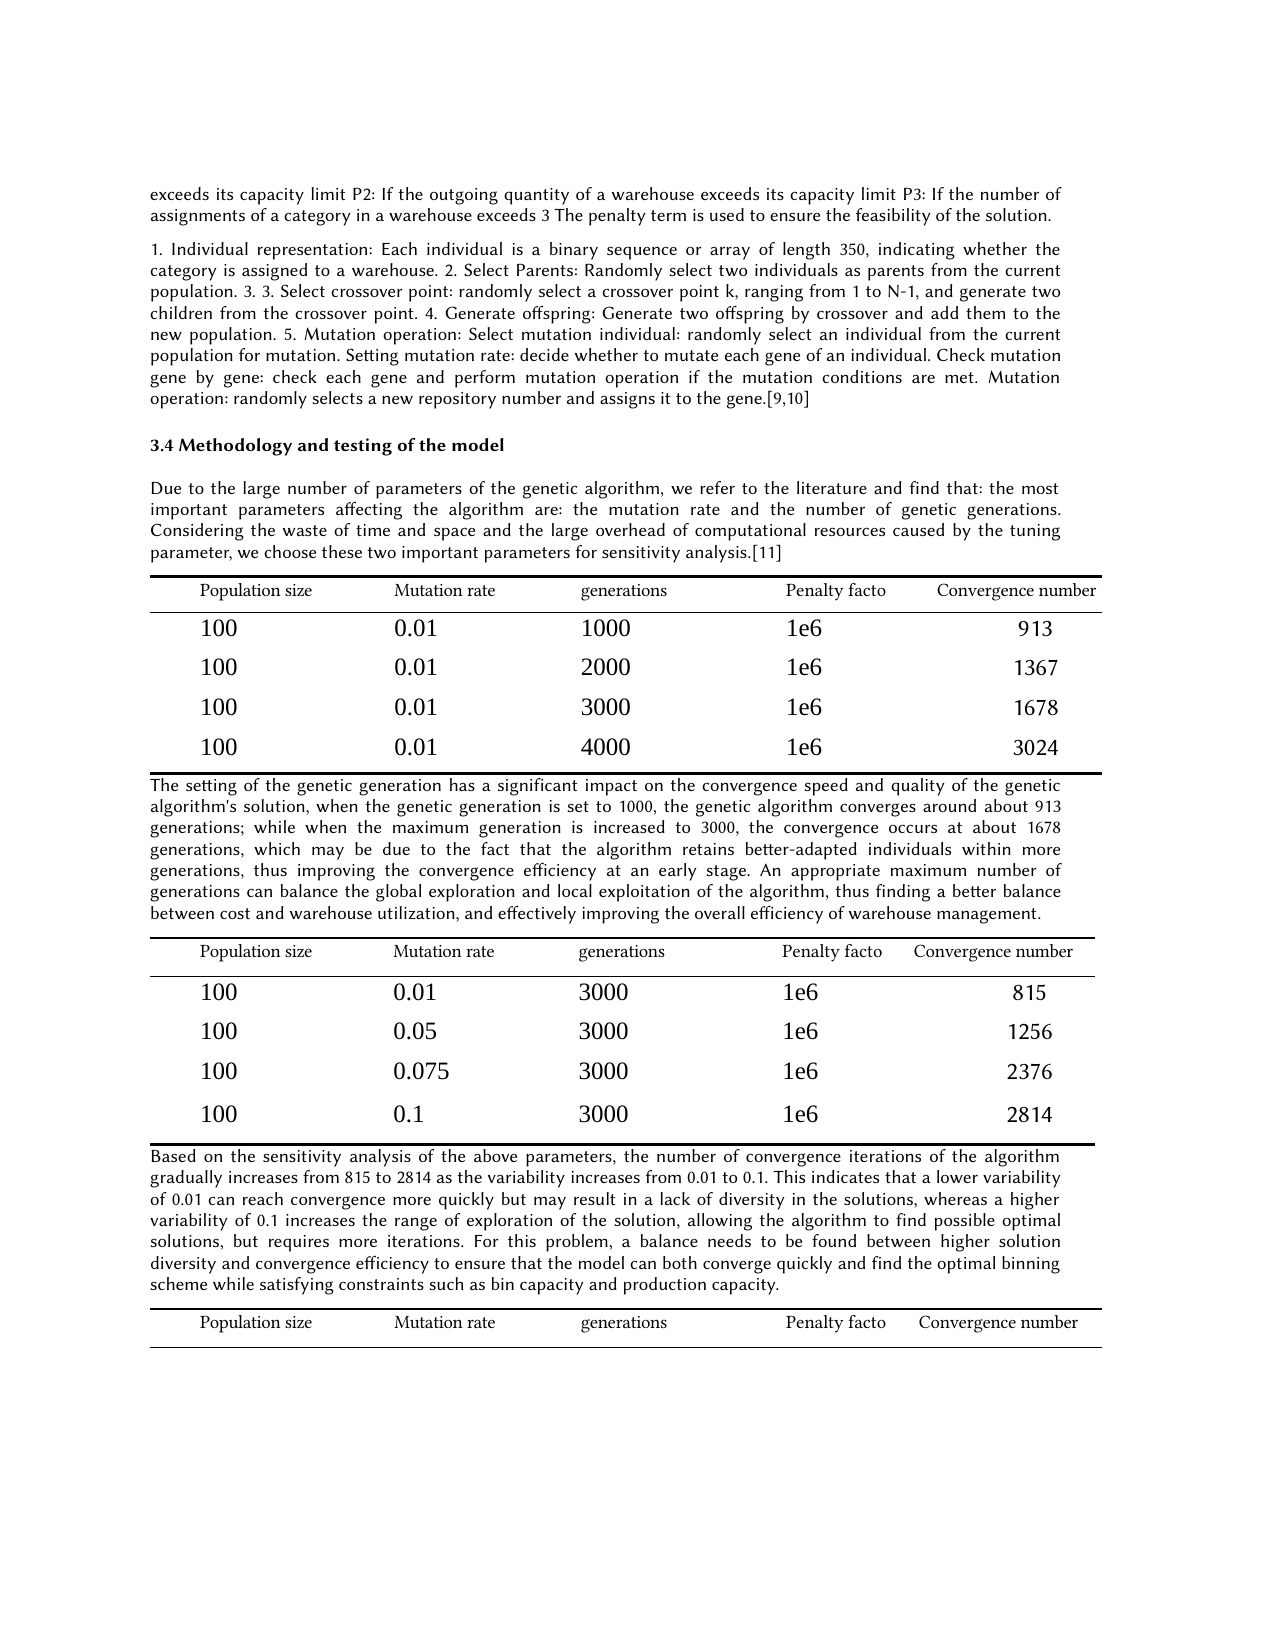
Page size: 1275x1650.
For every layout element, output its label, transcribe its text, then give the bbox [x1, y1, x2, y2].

table_cell 1e6 [736, 653, 919, 693]
table_cell 100 [150, 1017, 343, 1056]
table_cell 0.01 [344, 693, 531, 732]
table_cell 3000 [528, 1017, 732, 1056]
text Due to the large number of parameters of the genetic algorithm, we refer to the literature and find that: the most important parameters affecting the algorithm are: the mutation rate and the number of genetic generations. Considering the waste of time and space and the large overhead of computational resources caused by the tuning parameter, we choose these two important parameters for sensitivity analysis.[11] [150, 477, 1062, 563]
table_cell 2000 [531, 653, 736, 693]
table_cell 4000 [531, 732, 736, 772]
table_cell 1367 [919, 653, 1102, 693]
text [150, 183, 1062, 226]
table_header Convergence number [914, 939, 1095, 976]
table_header Penalty facto [736, 578, 919, 612]
table_cell 100 [150, 977, 343, 1017]
table_cell 100 [150, 613, 344, 653]
table_header Population size [150, 578, 344, 612]
table_cell 3024 [919, 732, 1102, 772]
table_cell 3000 [528, 977, 732, 1017]
table_cell 1e6 [732, 1017, 914, 1056]
table_cell 913 [919, 613, 1102, 653]
table_cell 0.01 [344, 732, 531, 772]
table_cell 2814 [914, 1100, 1095, 1143]
table_header Mutation rate [343, 939, 528, 976]
table_cell 1e6 [732, 977, 914, 1017]
table_header Mutation rate [344, 1310, 531, 1347]
table_cell 3000 [528, 1056, 732, 1100]
table_cell 0.01 [343, 977, 528, 1017]
table_header Penalty facto [732, 939, 914, 976]
table_cell 3000 [531, 693, 736, 732]
table_cell 1256 [914, 1017, 1095, 1056]
table_cell 100 [150, 1100, 343, 1143]
table_header Population size [150, 939, 343, 976]
table_header Convergence number [919, 1310, 1102, 1347]
table_cell 3000 [528, 1100, 732, 1143]
table_cell 100 [150, 1056, 343, 1100]
text 1. Individual representation: Each individual is a binary sequence or array of length 350, indicating whether the category is assigned to a warehouse. 2. Select Parents: Randomly select two individuals as parents from the current population. 3. 3. Select crossover point: randomly select a crossover point k, ranging from 1 to N-1, and generate two children from the crossover point. 4. Generate offspring: Generate two offspring by crossover and add them to the new population. 5. Mutation operation: Select mutation individual: randomly select an individual from the current population for mutation. Setting mutation rate: decide whether to mutate each gene of an individual. Check mutation gene by gene: check each gene and perform mutation operation if the mutation conditions are met. Mutation operation: randomly selects a new repository number and assigns it to the gene.[9,10] [150, 238, 1062, 409]
table_cell 1000 [531, 613, 736, 653]
table_header Mutation rate [344, 578, 531, 612]
table_header generations [531, 1310, 736, 1347]
table_cell 100 [150, 653, 344, 693]
table_cell 2376 [914, 1056, 1095, 1100]
subtitle 3.4 Methodology and testing of the model [150, 434, 1062, 456]
table_cell 1678 [919, 693, 1102, 732]
table_header Convergence number [919, 578, 1102, 612]
table_cell 0.05 [343, 1017, 528, 1056]
table_cell 1e6 [732, 1100, 914, 1143]
text The setting of the genetic generation has a significant impact on the convergence speed and quality of the genetic algorithm's solution, when the genetic generation is set to 1000, the genetic algorithm converges around about 913 generations; while when the maximum generation is increased to 3000, the convergence occurs at about 1678 generations, which may be due to the fact that the algorithm retains better-adapted individuals within more generations, thus improving the convergence efficiency at an early stage. An appropriate maximum number of generations can balance the global exploration and local exploitation of the algorithm, thus finding a better balance between cost and warehouse utilization, and effectively improving the overall efficiency of warehouse management. [150, 775, 1062, 924]
table_cell 100 [150, 732, 344, 772]
table_header Penalty facto [736, 1310, 919, 1347]
table_cell 0.1 [343, 1100, 528, 1143]
text Based on the sensitivity analysis of the above parameters, the number of convergence iterations of the algorithm gradually increases from 815 to 2814 as the variability increases from 0.01 to 0.1. This indicates that a lower variability of 0.01 can reach convergence more quickly but may result in a lack of diversity in the solutions, whereas a higher variability of 0.1 increases the range of exploration of the solution, allowing the algorithm to find possible optimal solutions, but requires more iterations. For this problem, a balance needs to be found between higher solution diversity and convergence efficiency to ensure that the model can both converge quickly and find the optimal binning scheme while satisfying constraints such as bin capacity and production capacity. [150, 1146, 1062, 1295]
table_header Population size [150, 1310, 344, 1347]
table_cell 0.075 [343, 1056, 528, 1100]
table_cell 0.01 [344, 653, 531, 693]
table_cell 1e6 [736, 693, 919, 732]
table_cell 100 [150, 693, 344, 732]
table_cell 815 [914, 977, 1095, 1017]
table_cell 1e6 [736, 732, 919, 772]
table_cell 0.01 [344, 613, 531, 653]
table_cell 1e6 [736, 613, 919, 653]
table_header generations [528, 939, 732, 976]
table_cell 1e6 [732, 1056, 914, 1100]
table_header generations [531, 578, 736, 612]
